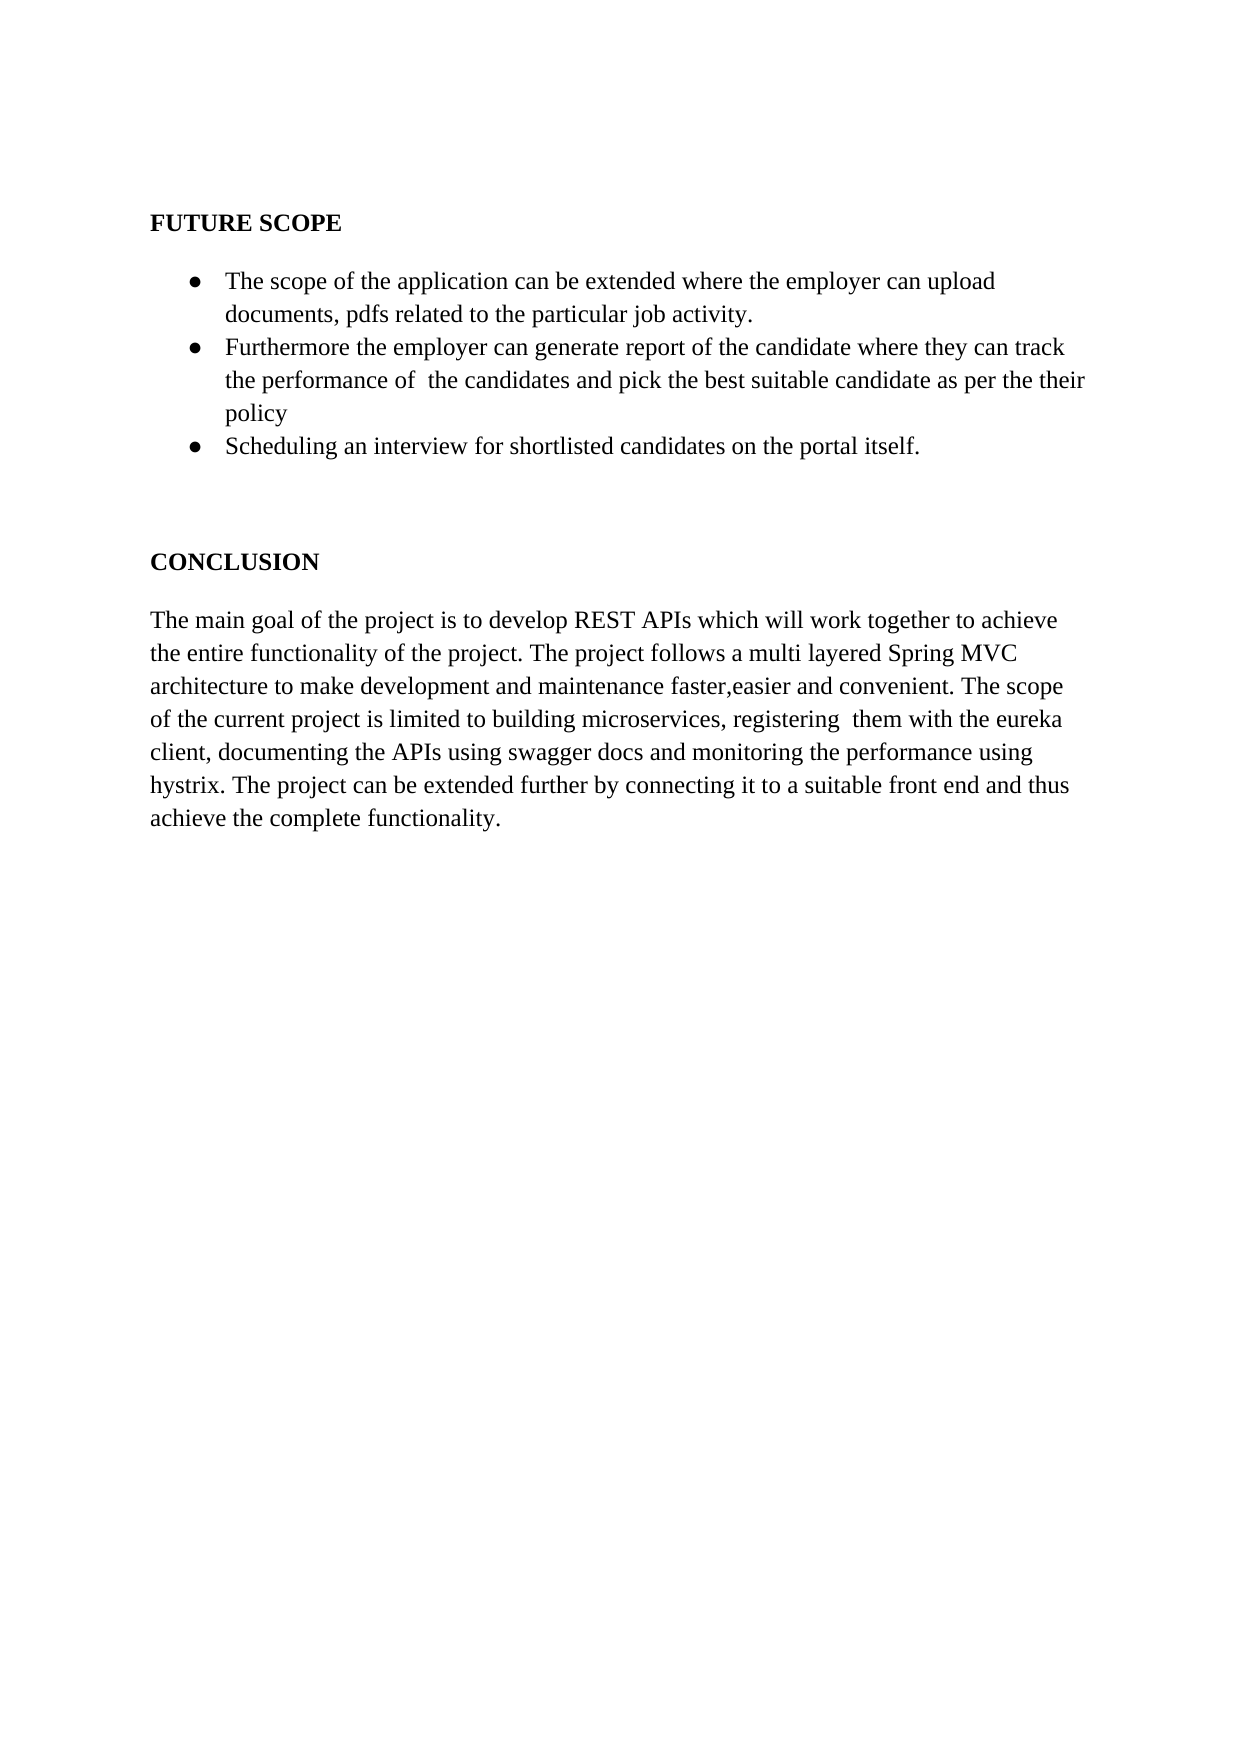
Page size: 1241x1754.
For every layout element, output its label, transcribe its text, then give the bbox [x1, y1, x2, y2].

list Furthermore the employer can generate report of the candidate where they can track the performance of the candidates and pick the best suitable candidate as per the their policy [187, 332, 1090, 427]
text CONCLUSION [150, 547, 1090, 576]
text FUTURE SCOPE [150, 208, 1090, 237]
text The main goal of the project is to develop REST APIs which will work together to achieve the entire functionality of the project. The project follows a multi layered Spring MVC architecture to make development and maintenance faster,easier and convenient. The scope of the current project is limited to building microservices, registering them with the eureka client, documenting the APIs using swagger docs and monitoring the performance using hystrix. The project can be extended further by connecting it to a suitable front end and thus achieve the complete functionality. [150, 605, 1090, 832]
list The scope of the application can be extended where the employer can upload documents, pdfs related to the particular job activity. [187, 266, 1090, 328]
list Scheduling an interview for shortlisted candidates on the portal itself. [187, 431, 1090, 460]
